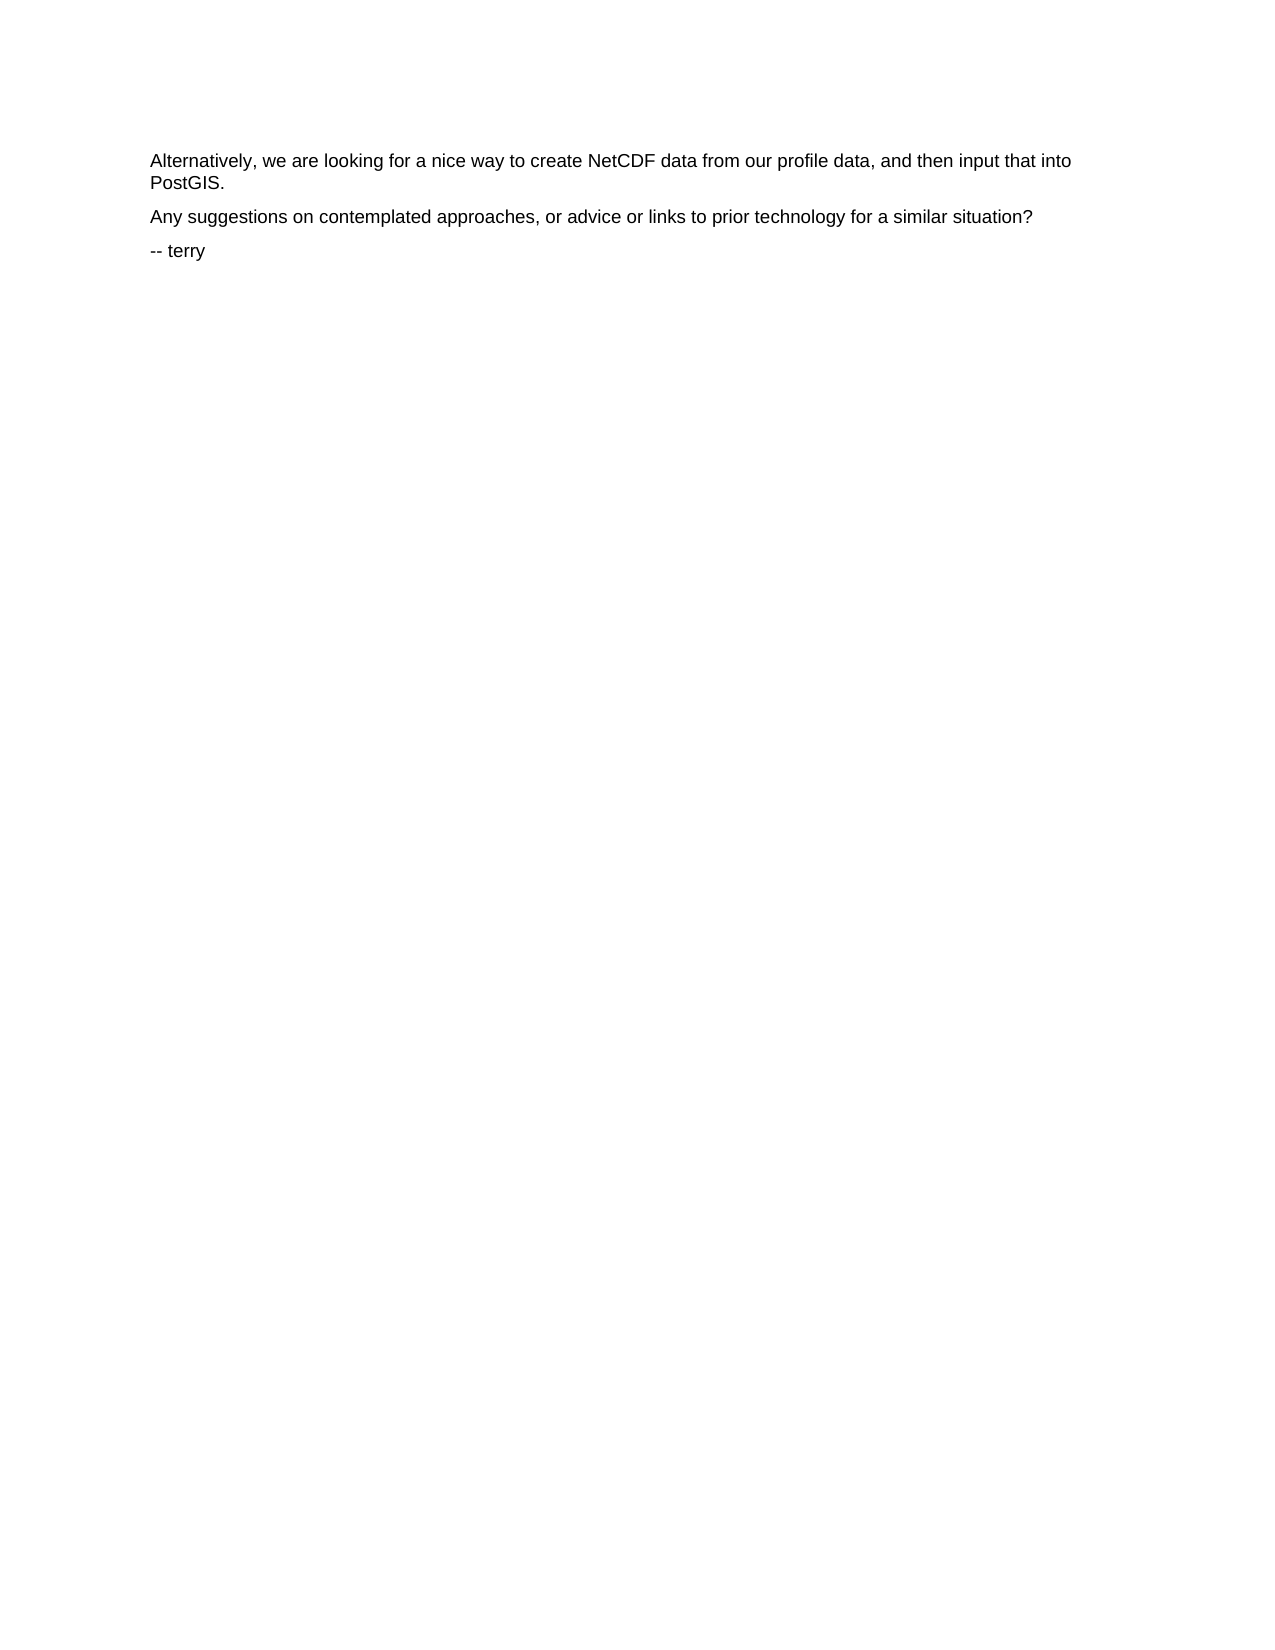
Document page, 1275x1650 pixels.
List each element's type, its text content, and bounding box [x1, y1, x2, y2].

text Any suggestions on contemplated approaches, or advice or links to prior technology for a similar situation? [150, 206, 1125, 227]
text Alternatively, we are looking for a nice way to create NetCDF data from our profile data, and then input that into PostGIS. [150, 150, 1125, 193]
text -- terry [150, 240, 1125, 261]
